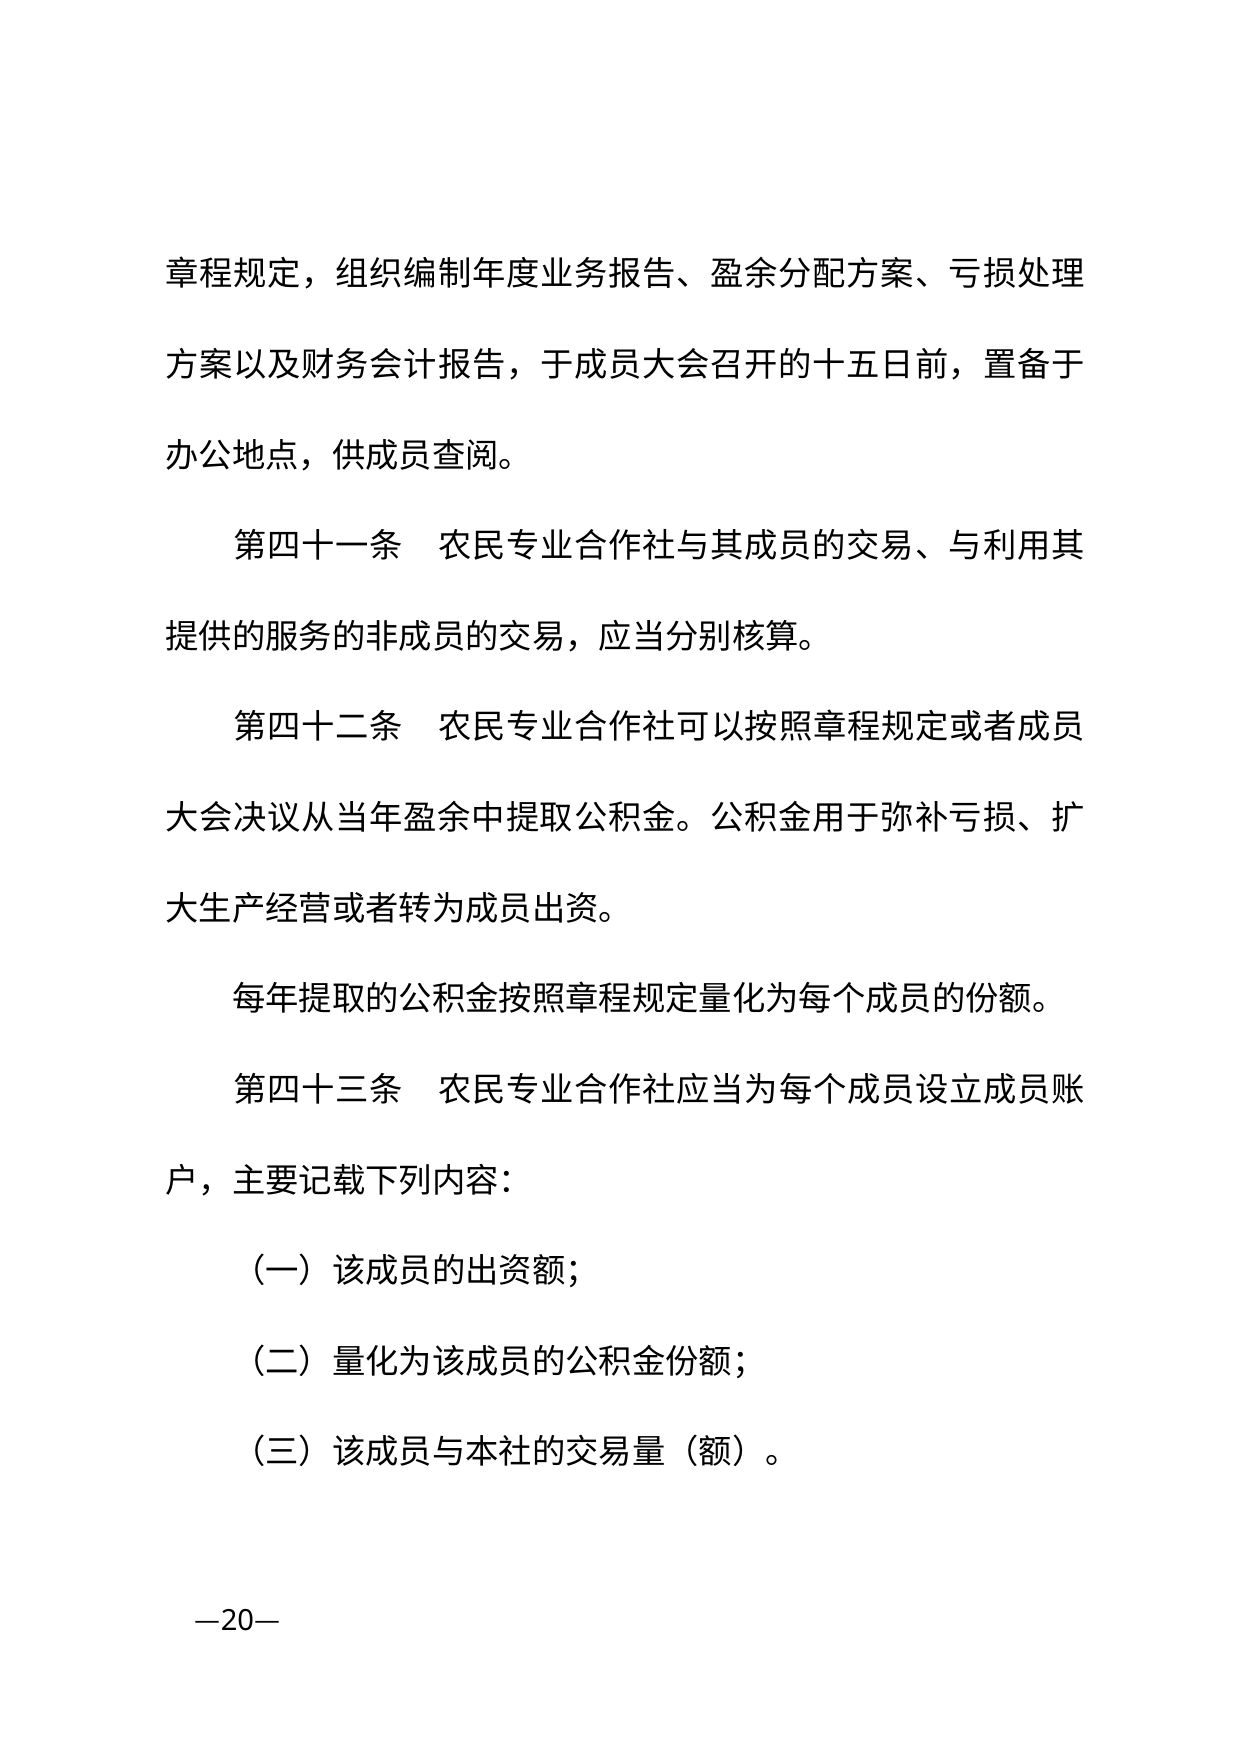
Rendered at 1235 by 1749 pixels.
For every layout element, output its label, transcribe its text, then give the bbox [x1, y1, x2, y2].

text （一）该成员的出资额； [165, 1223, 1087, 1313]
text 第四十三条 农民专业合作社应当为每个成员设立成员账户，主要记载下列内容： [165, 1042, 1087, 1223]
text 第四十二条 农民专业合作社可以按照章程规定或者成员大会决议从当年盈余中提取公积金。公积金用于弥补亏损、扩大生产经营或者转为成员出资。 [165, 679, 1087, 951]
text （三）该成员与本社的交易量（额）。 [165, 1404, 1087, 1495]
text （二）量化为该成员的公积金份额； [165, 1313, 1087, 1404]
text 每年提取的公积金按照章程规定量化为每个成员的份额。 [165, 951, 1087, 1042]
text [165, 226, 1087, 498]
text 第四十一条 农民专业合作社与其成员的交易、与利用其提供的服务的非成员的交易，应当分别核算。 [165, 498, 1087, 679]
